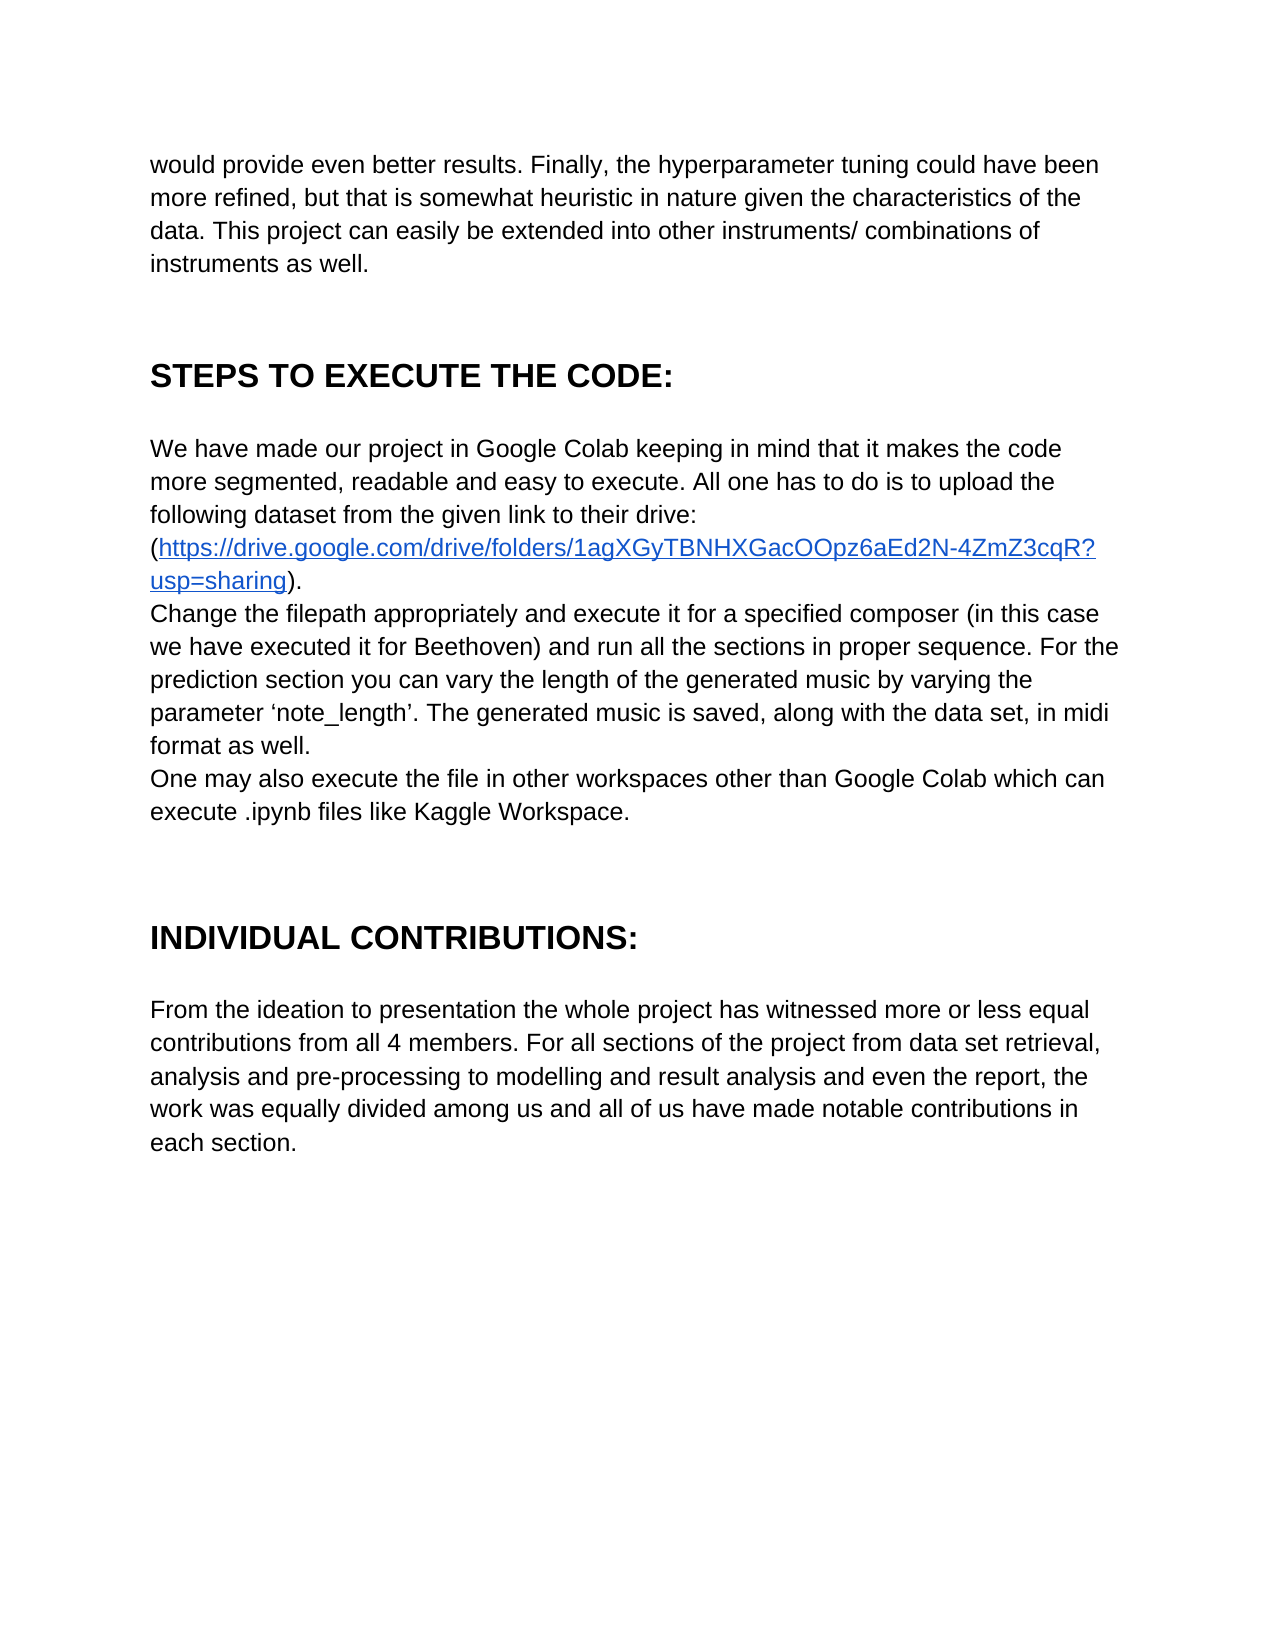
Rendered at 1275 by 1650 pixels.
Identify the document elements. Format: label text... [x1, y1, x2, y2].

text Change the filepath appropriately and execute it for a specified composer (in this case we have executed it for Beethoven) and run all the sections in proper sequence. For the prediction section you can vary the length of the generated music by varying the parameter ‘note_length’. The generated music is saved, along with the data set, in midi format as well. [150, 599, 1125, 759]
text One may also execute the file in other workspaces other than Google Colab which can execute .ipynb files like Kaggle Workspace. [150, 764, 1125, 826]
text From the ideation to presentation the whole project has witnessed more or less equal contributions from all 4 members. For all sections of the project from data set retrieval, analysis and pre-processing to modelling and result analysis and even the report, the work was equally divided among us and all of us have made notable contributions in each section. [150, 995, 1125, 1156]
text INDIVIDUAL CONTRIBUTIONS: [150, 918, 1125, 957]
text We have made our project in Google Colab keeping in mind that it makes the code more segmented, readable and easy to execute. All one has to do is to upload the following dataset from the given link to their drive: (https://drive.google.com/drive/folders/1agXGyTBNHXGacOOpz6aEd2N-4ZmZ3cqR?usp=sharing). [150, 434, 1125, 594]
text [150, 150, 1125, 278]
text STEPS TO EXECUTE THE CODE: [150, 356, 1125, 395]
